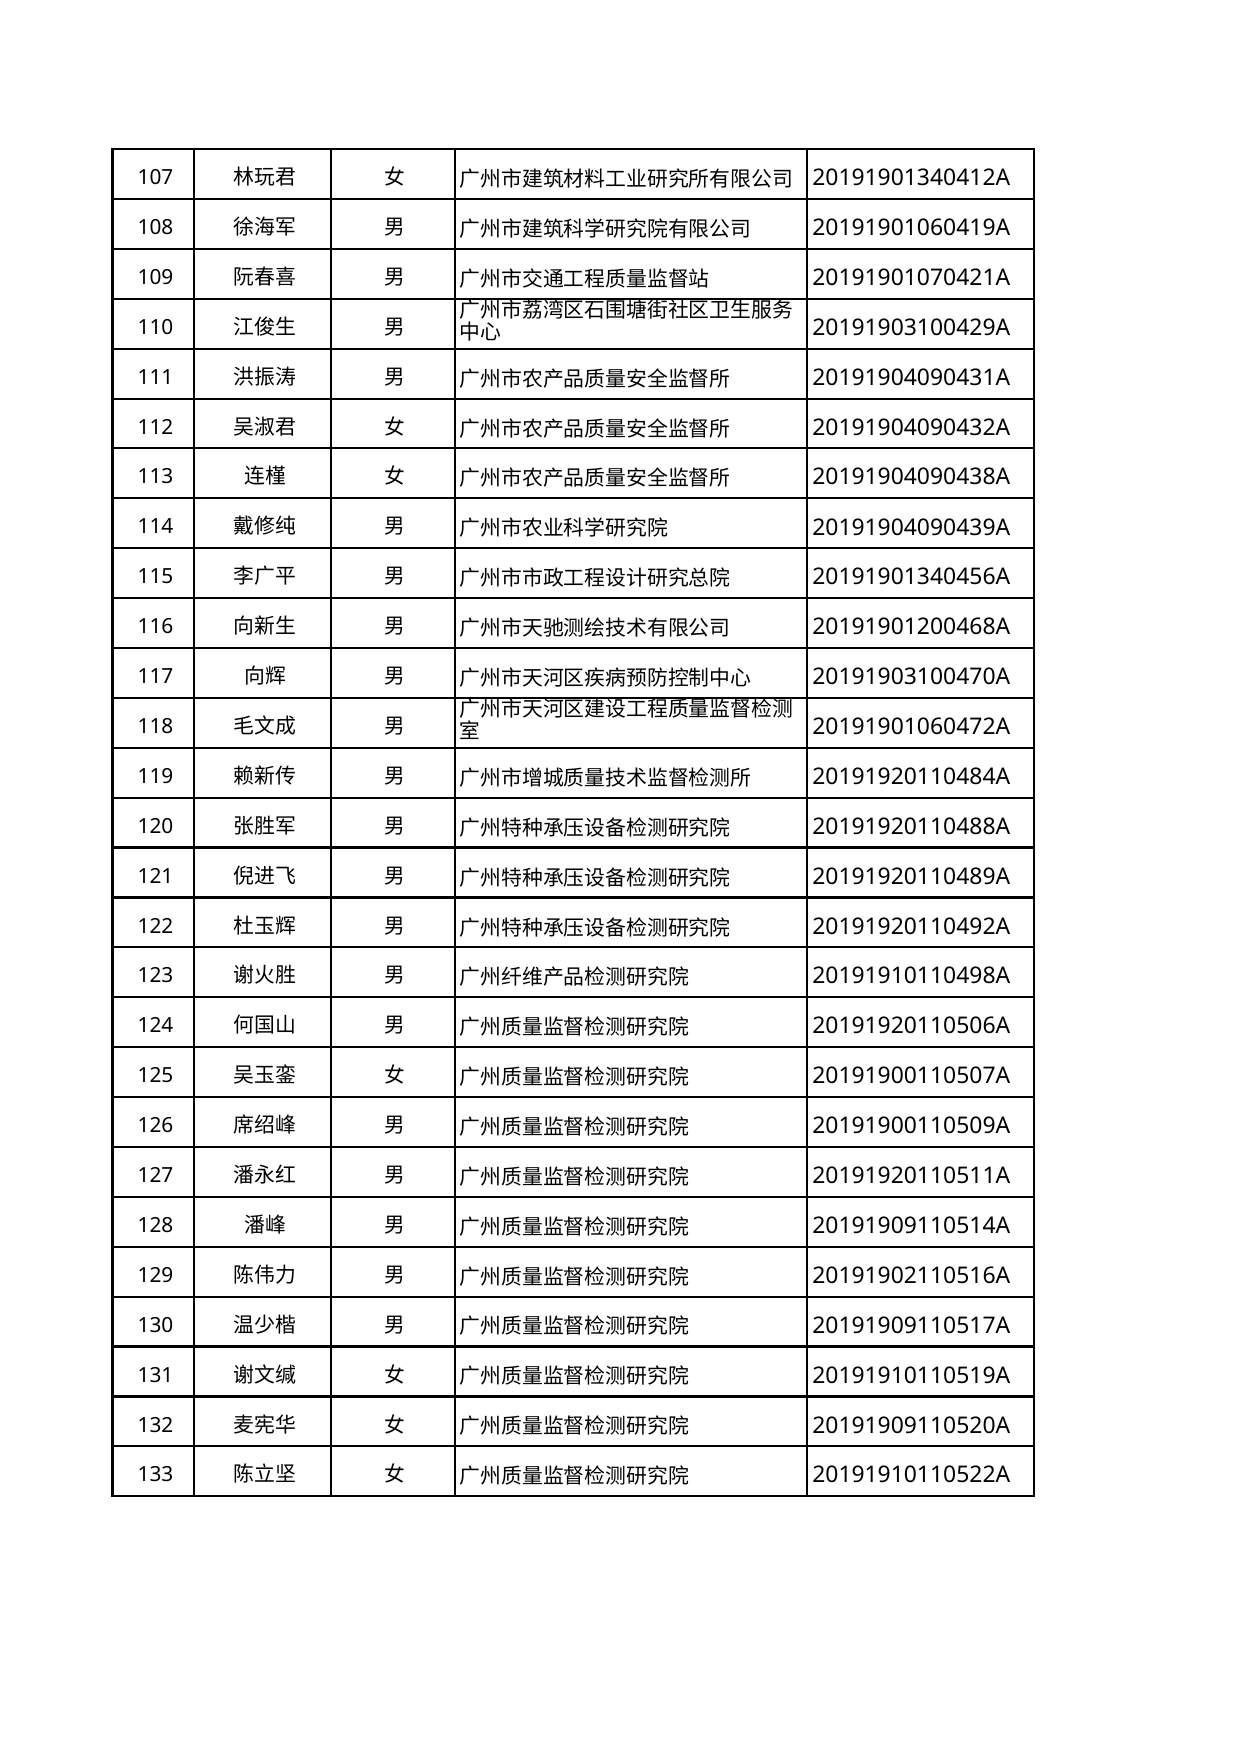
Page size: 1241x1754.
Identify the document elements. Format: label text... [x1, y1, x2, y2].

table_cell 广州质量监督检测研究院 [456, 1298, 806, 1345]
table_cell 20191901070421A [808, 250, 1033, 298]
table_cell 女 [332, 1348, 454, 1395]
table_cell 吴淑君 [195, 400, 330, 447]
table_cell 广州市农产品质量安全监督所 [456, 400, 806, 447]
table_cell 109 [114, 250, 193, 298]
table_cell 广州质量监督检测研究院 [456, 1248, 806, 1296]
table_cell 广州质量监督检测研究院 [456, 998, 806, 1046]
table_cell 广州质量监督检测研究院 [456, 1398, 806, 1445]
table_cell 广州市增城质量技术监督检测所 [456, 749, 806, 797]
table_cell 20191920110484A [808, 749, 1033, 797]
table_cell 麦宪华 [195, 1398, 330, 1445]
table_header 广州市建筑材料工业研究所有限公司 [456, 150, 806, 198]
table_cell 122 [114, 899, 193, 946]
table_cell 广州质量监督检测研究院 [456, 1098, 806, 1146]
table_cell 广州市天驰测绘技术有限公司 [456, 599, 806, 647]
table_cell 女 [332, 1398, 454, 1445]
table_cell 广州市天河区建设工程质量监督检测室 [456, 699, 806, 747]
table_cell 广州质量监督检测研究院 [456, 1198, 806, 1246]
table_cell 20191901060472A [808, 699, 1033, 747]
table_cell 男 [332, 1248, 454, 1296]
table_cell 20191920110506A [808, 998, 1033, 1046]
table_cell 广州特种承压设备检测研究院 [456, 899, 806, 946]
table_cell 男 [332, 998, 454, 1046]
table_cell 20191904090439A [808, 499, 1033, 547]
table_cell 广州质量监督检测研究院 [456, 1048, 806, 1096]
table_cell 李广平 [195, 549, 330, 597]
table_cell 广州纤维产品检测研究院 [456, 948, 806, 996]
table_cell 20191920110488A [808, 799, 1033, 846]
table_cell 广州市荔湾区石围塘街社区卫生服务中心 [456, 300, 806, 347]
table_cell 男 [332, 699, 454, 747]
table_cell 20191909110517A [808, 1298, 1033, 1345]
table_cell 20191901060419A [808, 200, 1033, 248]
table_cell 女 [332, 449, 454, 497]
table_cell 男 [332, 849, 454, 896]
table_cell 男 [332, 1198, 454, 1246]
table_cell 132 [114, 1398, 193, 1445]
table_cell 广州质量监督检测研究院 [456, 1148, 806, 1196]
table_cell 男 [332, 1148, 454, 1196]
table_cell 116 [114, 599, 193, 647]
table_cell 江俊生 [195, 300, 330, 347]
table_cell 111 [114, 350, 193, 397]
table_cell 陈立坚 [195, 1447, 330, 1495]
table_cell 20191900110507A [808, 1048, 1033, 1096]
table_cell 潘峰 [195, 1198, 330, 1246]
table_cell 20191900110509A [808, 1098, 1033, 1146]
table_cell 129 [114, 1248, 193, 1296]
table_cell 男 [332, 1098, 454, 1146]
table_cell 130 [114, 1298, 193, 1345]
table_cell 男 [332, 899, 454, 946]
table_cell 117 [114, 649, 193, 697]
table_cell 20191903100429A [808, 300, 1033, 347]
table_cell 20191903100470A [808, 649, 1033, 697]
table_cell 阮春喜 [195, 250, 330, 298]
table_cell 陈伟力 [195, 1248, 330, 1296]
table_cell 女 [332, 1447, 454, 1495]
table_cell 广州市交通工程质量监督站 [456, 250, 806, 298]
table_cell 20191920110492A [808, 899, 1033, 946]
table_cell 何国山 [195, 998, 330, 1046]
table_cell 赖新传 [195, 749, 330, 797]
table_cell 20191902110516A [808, 1248, 1033, 1296]
table_cell 广州市农产品质量安全监督所 [456, 449, 806, 497]
table_cell 潘永红 [195, 1148, 330, 1196]
table_cell 男 [332, 749, 454, 797]
table_cell 112 [114, 400, 193, 447]
table_cell 110 [114, 300, 193, 347]
table_cell 广州市农业科学研究院 [456, 499, 806, 547]
table_cell 戴修纯 [195, 499, 330, 547]
table_cell 男 [332, 200, 454, 248]
table_cell 男 [332, 599, 454, 647]
table_cell 20191920110511A [808, 1148, 1033, 1196]
table_cell 118 [114, 699, 193, 747]
table_cell 114 [114, 499, 193, 547]
table_cell 131 [114, 1348, 193, 1395]
table_cell 20191909110514A [808, 1198, 1033, 1246]
table_cell 广州市市政工程设计研究总院 [456, 549, 806, 597]
table_cell 张胜军 [195, 799, 330, 846]
table_cell 男 [332, 499, 454, 547]
table_cell 120 [114, 799, 193, 846]
table_cell 倪进飞 [195, 849, 330, 896]
table_cell 谢文缄 [195, 1348, 330, 1395]
table_header 林玩君 [195, 150, 330, 198]
table_cell 男 [332, 948, 454, 996]
table_cell 吴玉銮 [195, 1048, 330, 1096]
table_cell 20191904090438A [808, 449, 1033, 497]
table_cell 女 [332, 400, 454, 447]
table_cell 男 [332, 1298, 454, 1345]
table_cell 20191904090432A [808, 400, 1033, 447]
table_header 107 [114, 150, 193, 198]
table_cell 男 [332, 350, 454, 397]
table_cell 广州特种承压设备检测研究院 [456, 799, 806, 846]
table_cell 广州质量监督检测研究院 [456, 1348, 806, 1395]
table_cell 温少楷 [195, 1298, 330, 1345]
table_cell 124 [114, 998, 193, 1046]
table_header 20191901340412A [808, 150, 1033, 198]
table_cell 男 [332, 799, 454, 846]
table_cell 125 [114, 1048, 193, 1096]
table_cell 119 [114, 749, 193, 797]
table_cell 20191920110489A [808, 849, 1033, 896]
table_cell 谢火胜 [195, 948, 330, 996]
table_cell 徐海军 [195, 200, 330, 248]
table_cell 男 [332, 300, 454, 347]
table_cell 杜玉辉 [195, 899, 330, 946]
table_cell 108 [114, 200, 193, 248]
table_cell 123 [114, 948, 193, 996]
table_cell 男 [332, 549, 454, 597]
table_cell 20191910110498A [808, 948, 1033, 996]
table_cell 男 [332, 250, 454, 298]
table_cell 洪振涛 [195, 350, 330, 397]
table_cell 向辉 [195, 649, 330, 697]
table_cell 20191901340456A [808, 549, 1033, 597]
table_cell 121 [114, 849, 193, 896]
table_cell 女 [332, 1048, 454, 1096]
table_cell 广州市农产品质量安全监督所 [456, 350, 806, 397]
table_cell 20191904090431A [808, 350, 1033, 397]
table_cell 毛文成 [195, 699, 330, 747]
table_cell 连槿 [195, 449, 330, 497]
table_cell 128 [114, 1198, 193, 1246]
table_cell 广州市天河区疾病预防控制中心 [456, 649, 806, 697]
table_cell 广州特种承压设备检测研究院 [456, 849, 806, 896]
table_cell 20191910110519A [808, 1348, 1033, 1395]
table_cell 男 [332, 649, 454, 697]
table_cell 126 [114, 1098, 193, 1146]
table_cell 20191901200468A [808, 599, 1033, 647]
table_cell 席绍峰 [195, 1098, 330, 1146]
table_cell 广州质量监督检测研究院 [456, 1447, 806, 1495]
table_cell 127 [114, 1148, 193, 1196]
table_cell 133 [114, 1447, 193, 1495]
table_cell 20191910110522A [808, 1447, 1033, 1495]
table_cell 广州市建筑科学研究院有限公司 [456, 200, 806, 248]
table_header 女 [332, 150, 454, 198]
table_cell 20191909110520A [808, 1398, 1033, 1445]
table_cell 115 [114, 549, 193, 597]
table_cell 113 [114, 449, 193, 497]
table_cell 向新生 [195, 599, 330, 647]
